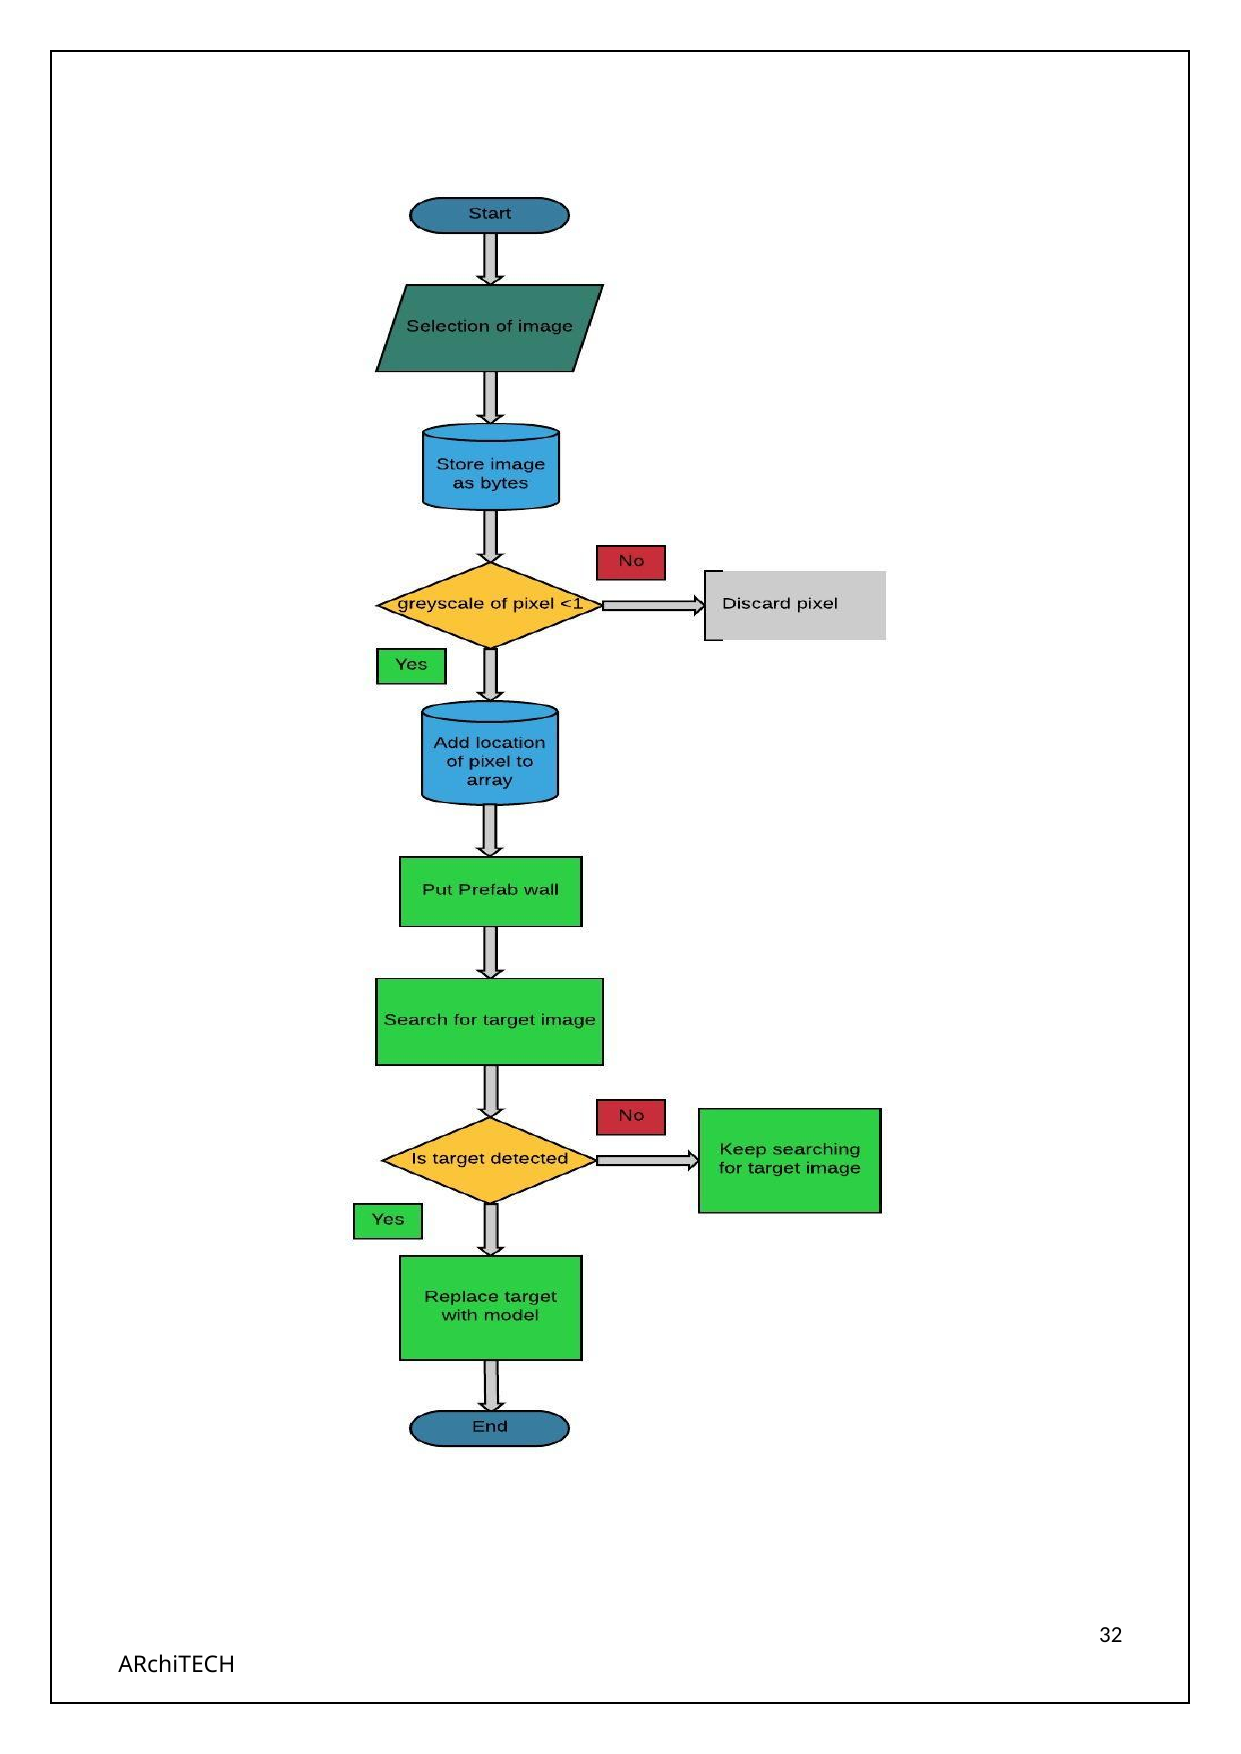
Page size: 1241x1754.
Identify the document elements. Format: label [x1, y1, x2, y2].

picture [309, 163, 932, 1481]
